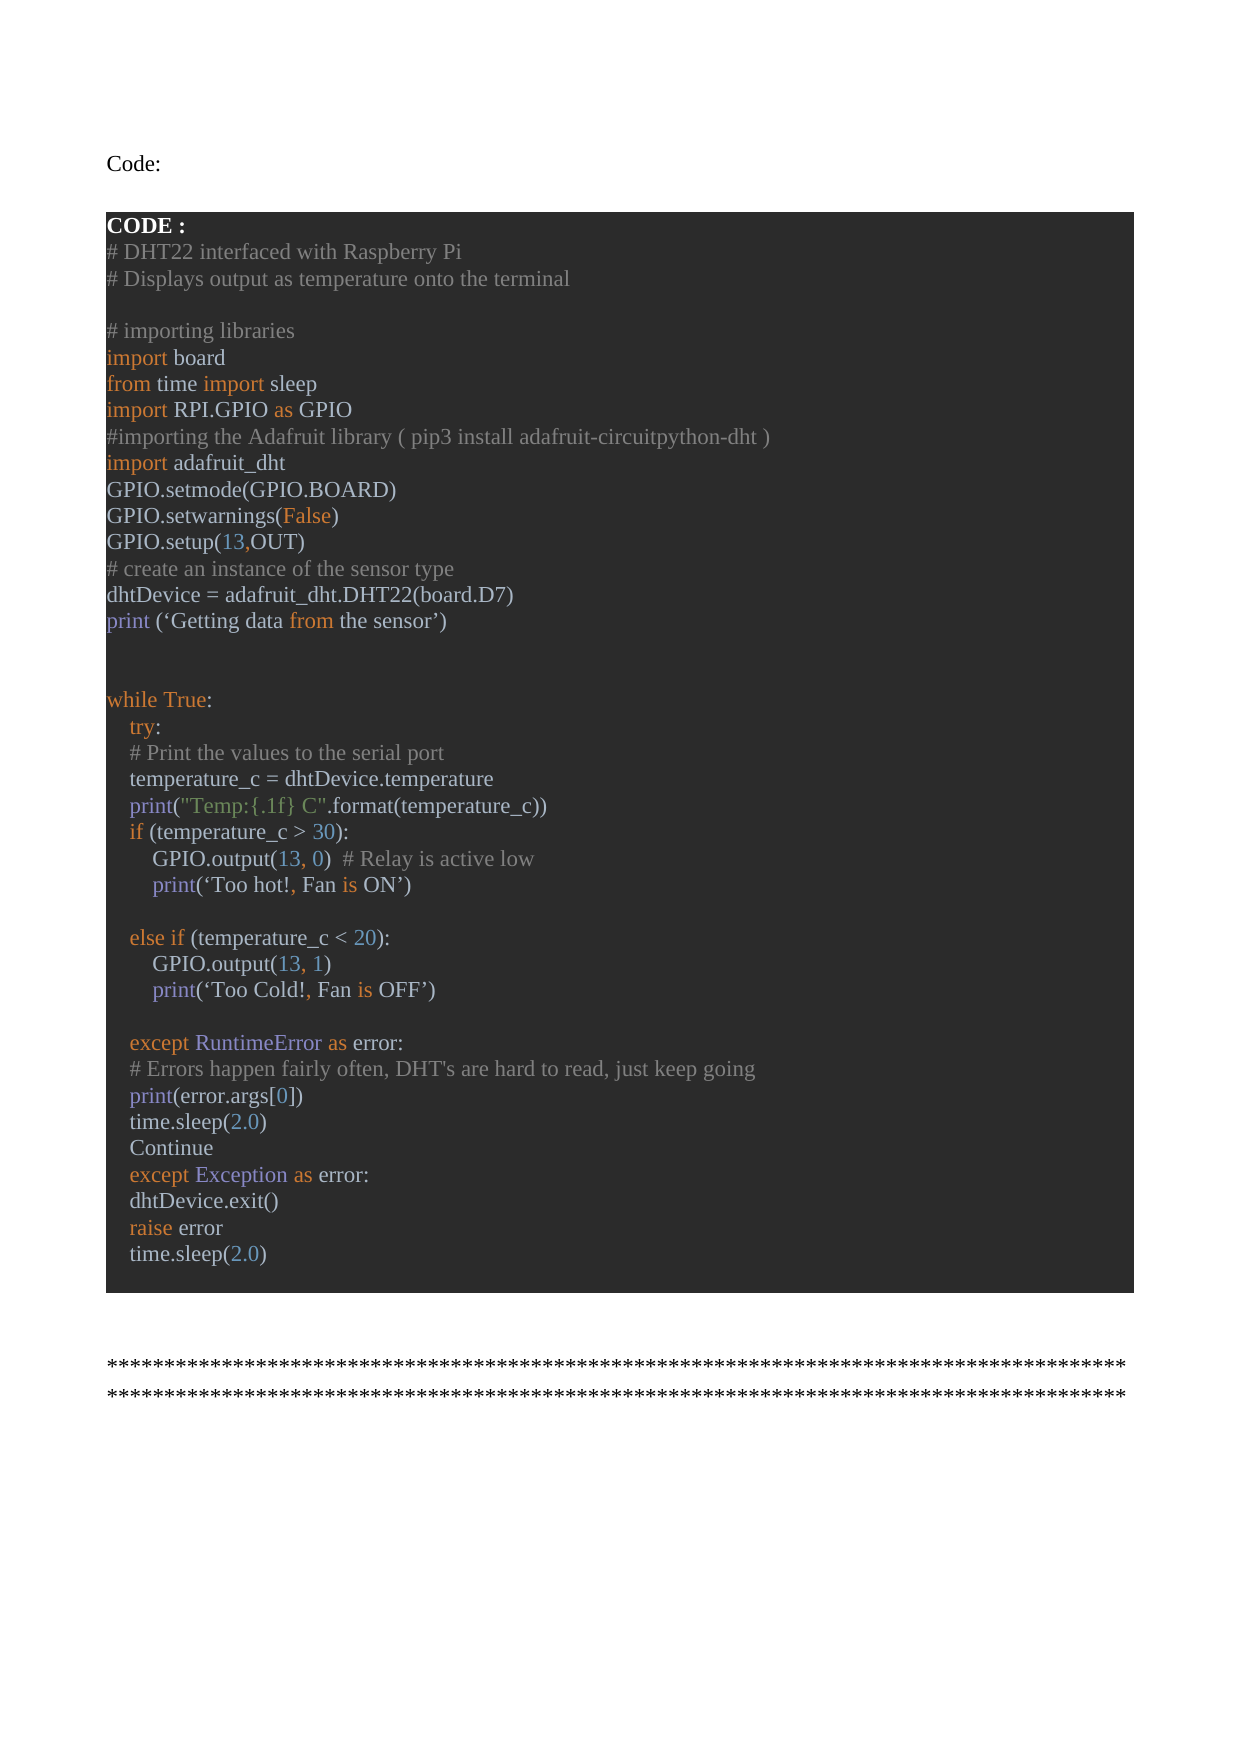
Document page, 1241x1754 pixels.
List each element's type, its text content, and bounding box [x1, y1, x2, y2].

text else if (temperature_c < 20): GPIO.output(13, 1) print(‘Too Cold!, Fan is OFF’) except RuntimeError as error: # Errors happen fairly often, DHT's are hard to read, just keep going print(error.args[0]) time.sleep(2.0) Continue except Exception as error: dhtDevice.exit() raise error time.sleep(2.0) [106, 897, 1134, 1266]
text CODE : [106, 212, 1134, 238]
text # DHT22 interfaced with Raspberry Pi # Displays output as temperature onto the terminal # importing libraries import board from time import sleep import RPI.GPIO as GPIO #importing the Adafruit library ( pip3 install adafruit-circuitpython-dht ) import adafruit_dht GPIO.setmode(GPIO.BOARD) GPIO.setwarnings(False) GPIO.setup(13,OUT) # create an instance of the sensor type dhtDevice = adafruit_dht.DHT22(board.D7) print (‘Getting data from the sensor’) while True: try: # Print the values to the serial port temperature_c = dhtDevice.temperature print("Temp:{.1f} C".format(temperature_c)) if (temperature_c > 30): GPIO.output(13, 0) # Relay is active low print(‘Too hot!, Fan is ON’) [106, 238, 1134, 897]
text ********************************************************************************************************************************************************************************** [106, 1323, 1134, 1409]
text Code: [106, 150, 1134, 176]
